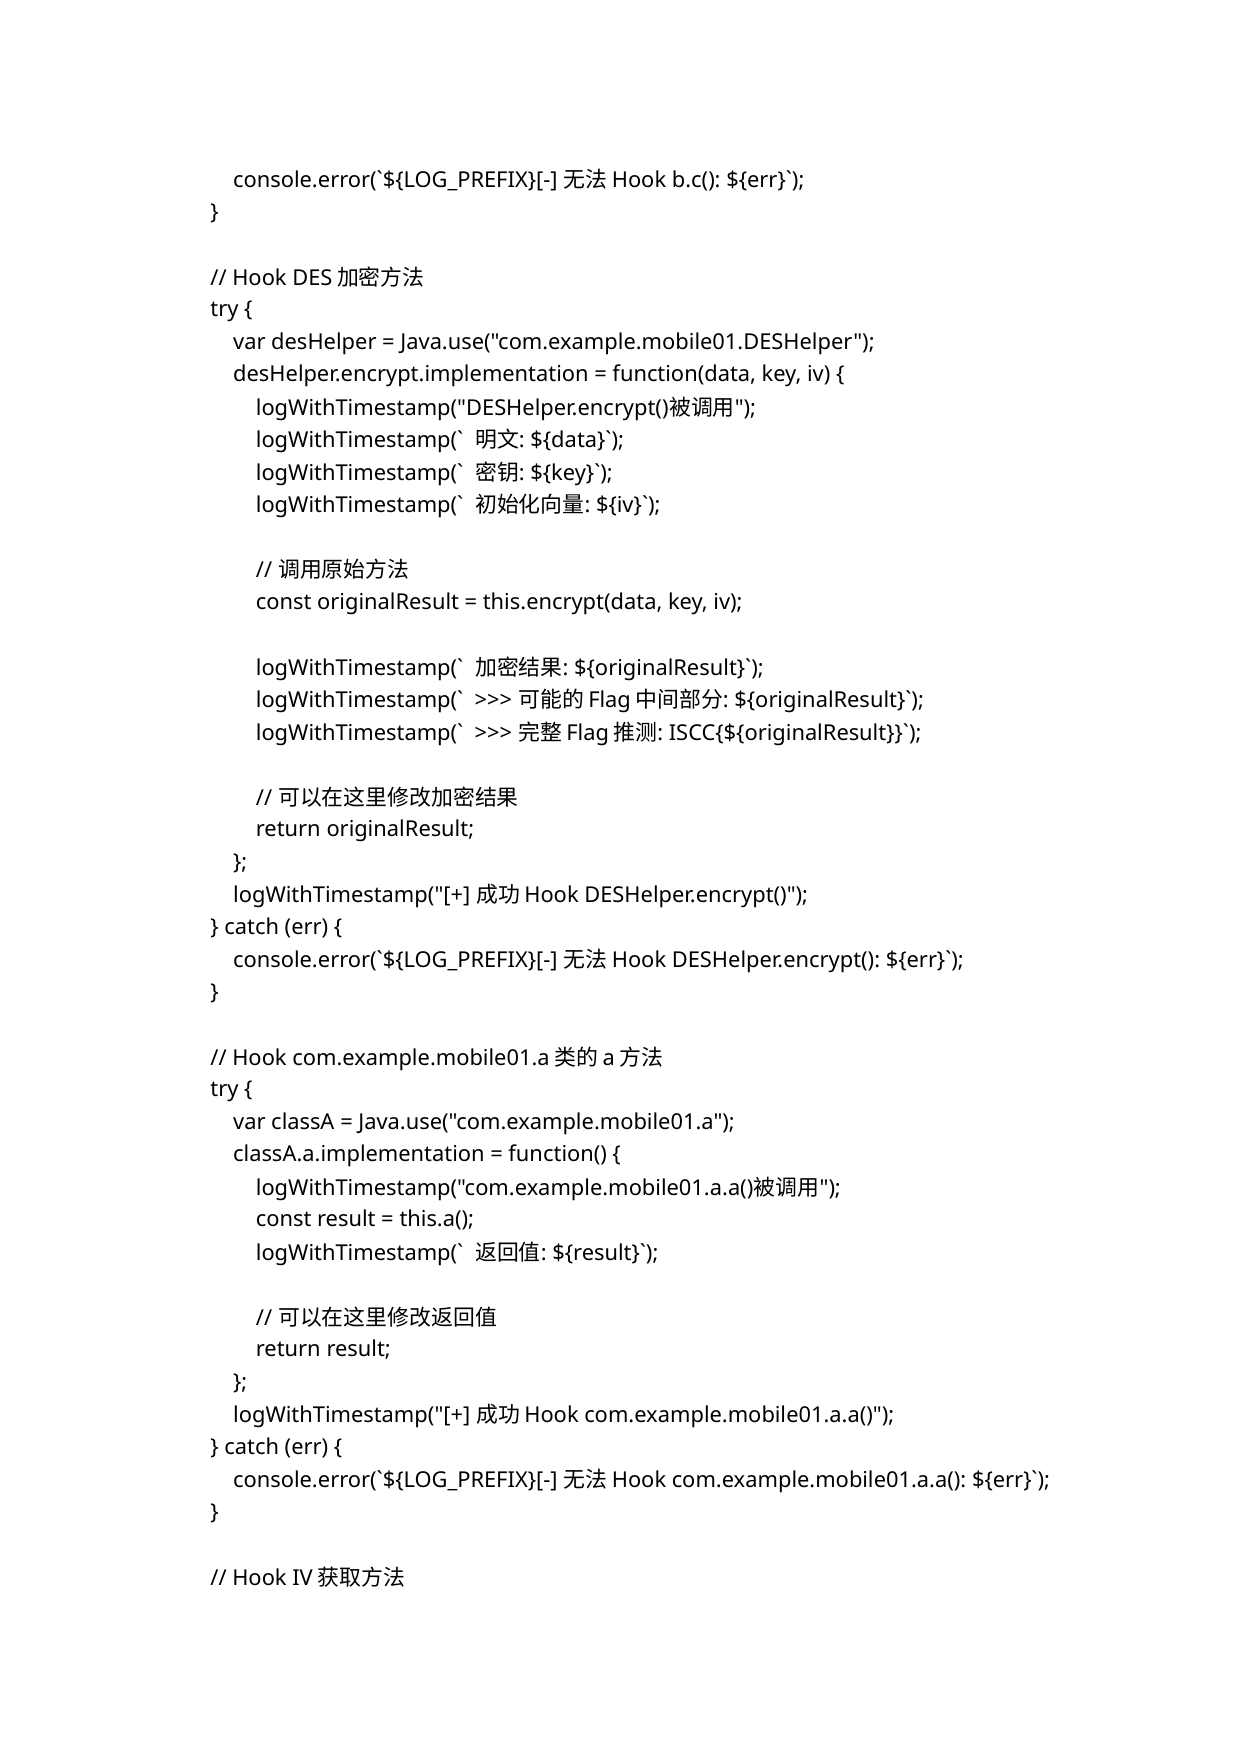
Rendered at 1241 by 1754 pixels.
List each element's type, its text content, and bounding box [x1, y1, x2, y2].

text logWithTimestamp("com.example.mobile01.a.a()被调用"); [187, 1169, 1053, 1202]
text classA.a.implementation = function() { [187, 1137, 1053, 1169]
text var classA = Java.use("com.example.mobile01.a"); [187, 1104, 1053, 1137]
text } [187, 194, 1053, 227]
text var desHelper = Java.use("com.example.mobile01.DESHelper"); [187, 324, 1053, 357]
text try { [187, 292, 1053, 324]
text }; [187, 1364, 1053, 1397]
text logWithTimestamp(` 明文: ${data}`); [187, 422, 1053, 454]
text } [187, 974, 1053, 1007]
text // Hook com.example.mobile01.a类的a方法 [187, 1039, 1053, 1072]
text console.error(`${LOG_PREFIX}[-] 无法Hook DESHelper.encrypt(): ${err}`); [187, 942, 1053, 974]
text } catch (err) { [187, 1429, 1053, 1462]
text } catch (err) { [187, 909, 1053, 942]
text return originalResult; [187, 812, 1053, 844]
text try { [187, 1072, 1053, 1104]
text // Hook DES加密方法 [187, 259, 1053, 292]
text logWithTimestamp(` 初始化向量: ${iv}`); [187, 487, 1053, 519]
text console.error(`${LOG_PREFIX}[-] 无法Hook com.example.mobile01.a.a(): ${err}`); [187, 1462, 1053, 1494]
text console.error(`${LOG_PREFIX}[-] 无法Hook b.c(): ${err}`); [187, 162, 1053, 194]
text } [187, 1494, 1053, 1527]
text // Hook IV获取方法 [187, 1559, 1053, 1592]
text const result = this.a(); [187, 1202, 1053, 1234]
text logWithTimestamp(` 加密结果: ${originalResult}`); [187, 649, 1053, 682]
text logWithTimestamp(` >>> 可能的Flag中间部分: ${originalResult}`); [187, 682, 1053, 714]
text }; [187, 844, 1053, 877]
text logWithTimestamp("[+] 成功Hook com.example.mobile01.a.a()"); [187, 1397, 1053, 1429]
text logWithTimestamp(` >>> 完整Flag推测: ISCC{${originalResult}}`); [187, 714, 1053, 747]
text desHelper.encrypt.implementation = function(data, key, iv) { [187, 357, 1053, 389]
text logWithTimestamp("[+] 成功Hook DESHelper.encrypt()"); [187, 877, 1053, 909]
text logWithTimestamp(` 密钥: ${key}`); [187, 454, 1053, 487]
text logWithTimestamp("DESHelper.encrypt()被调用"); [187, 389, 1053, 422]
text // 可以在这里修改加密结果 [187, 779, 1053, 812]
text // 调用原始方法 [187, 552, 1053, 584]
text logWithTimestamp(` 返回值: ${result}`); [187, 1234, 1053, 1267]
text return result; [187, 1332, 1053, 1364]
text // 可以在这里修改返回值 [187, 1299, 1053, 1332]
text const originalResult = this.encrypt(data, key, iv); [187, 584, 1053, 617]
